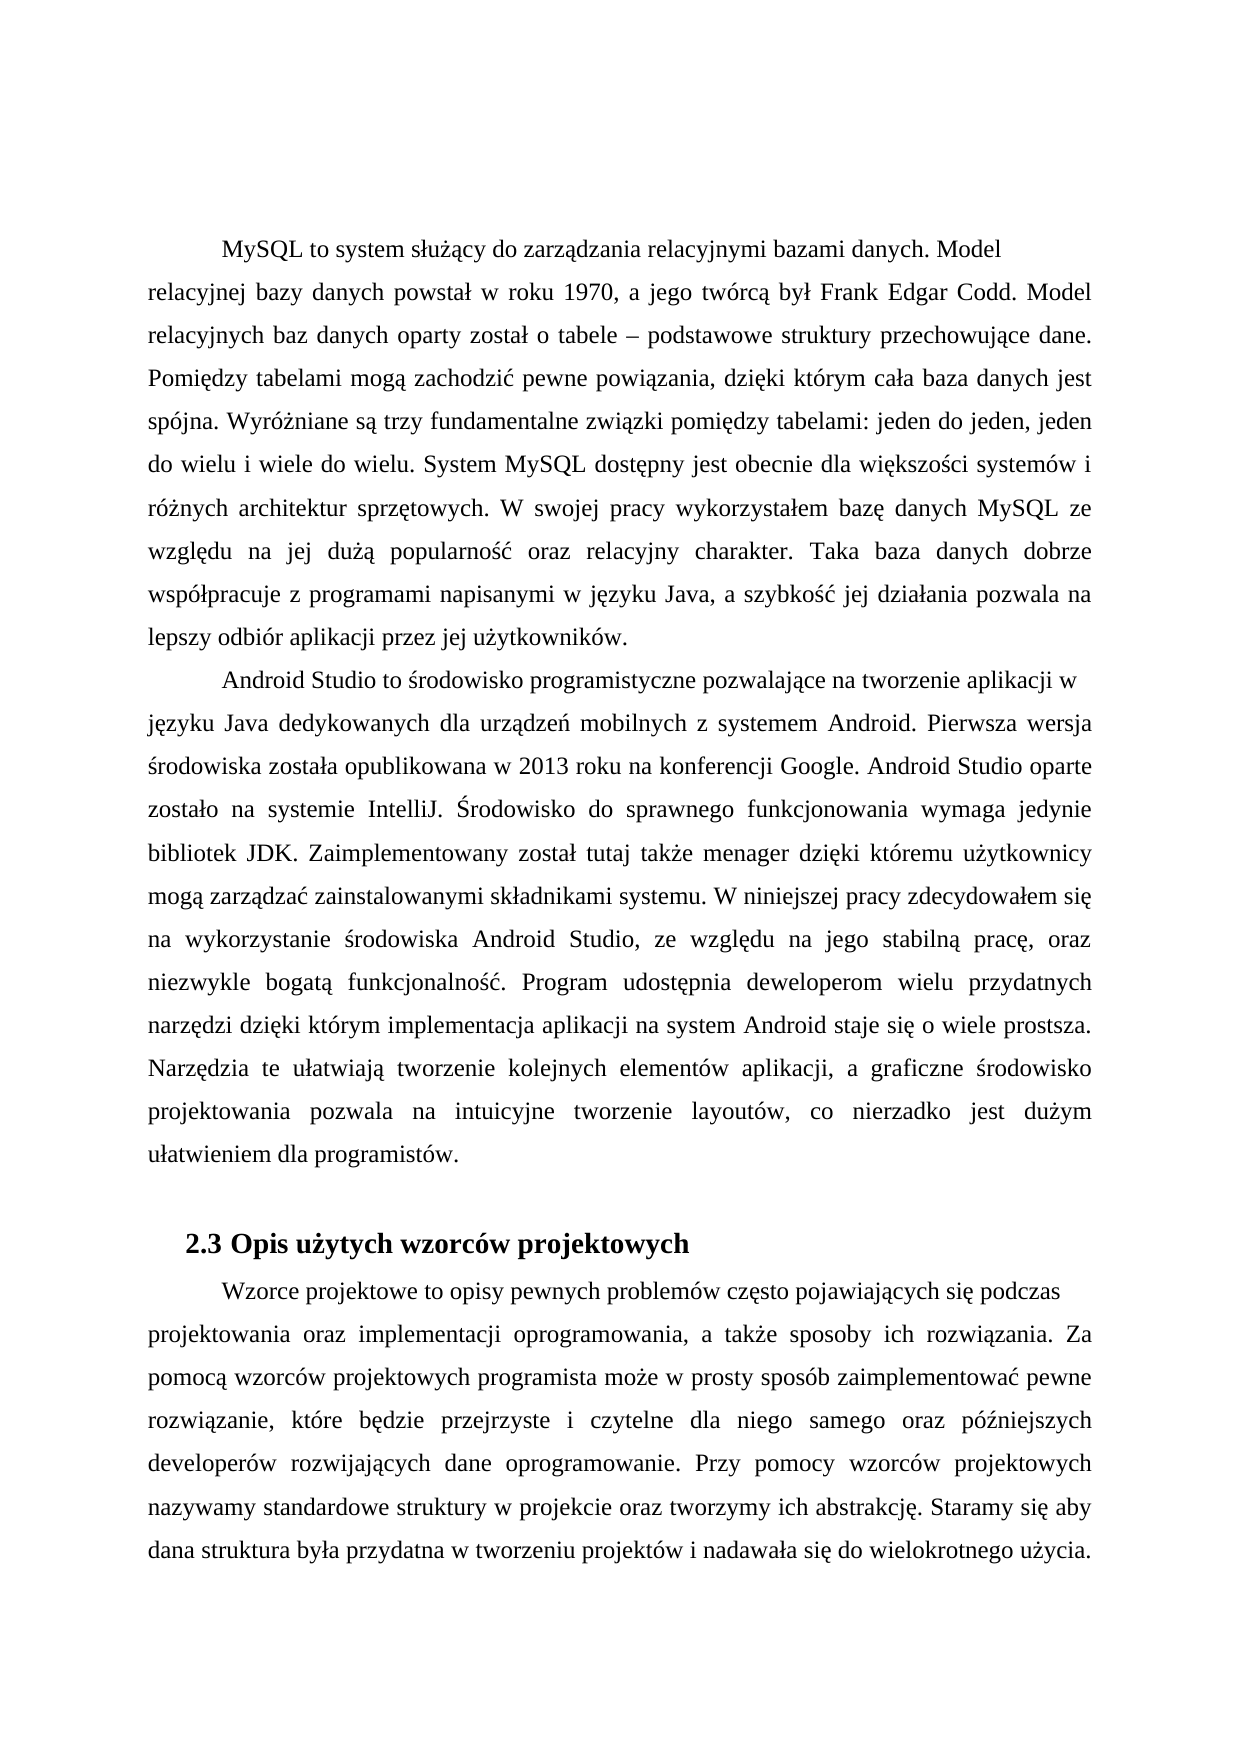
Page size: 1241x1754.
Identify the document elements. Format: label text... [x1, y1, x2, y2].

text relacyjnej bazy danych powstał w roku 1970, a jego twórcą był Frank Edgar Codd. Model relacyjnych baz danych oparty został o tabele – podstawowe struktury przechowujące dane. Pomiędzy tabelami mogą zachodzić pewne powiązania, dzięki którym cała baza danych jest spójna. Wyróżniane są trzy fundamentalne związki pomiędzy tabelami: jeden do jeden, jeden do wielu i wiele do wielu. System MySQL dostępny jest obecnie dla większości systemów i różnych architektur sprzętowych. W swojej pracy wykorzystałem bazę danych MySQL ze względu na jej dużą popularność oraz relacyjny charakter. Taka baza danych dobrze współpracuje z programami napisanymi w języku Java, a szybkość jej działania pozwala na lepszy odbiór aplikacji przez jej użytkowników. [148, 277, 1093, 651]
text MySQL to system służący do zarządzania relacyjnymi bazami danych. Model [221, 234, 1093, 263]
list Opis użytych wzorców projektowych [185, 1226, 1093, 1259]
text Android Studio to środowisko programistyczne pozwalające na tworzenie aplikacji w [221, 665, 1093, 694]
text języku Java dedykowanych dla urządzeń mobilnych z systemem Android. Pierwsza wersja środowiska została opublikowana w 2013 roku na konferencji Google. Android Studio oparte zostało na systemie IntelliJ. Środowisko do sprawnego funkcjonowania wymaga jedynie bibliotek JDK. Zaimplementowany został tutaj także menager dzięki któremu użytkownicy mogą zarządzać zainstalowanymi składnikami systemu. W niniejszej pracy zdecydowałem się na wykorzystanie środowiska Android Studio, ze względu na jego stabilną pracę, oraz niezwykle bogatą funkcjonalność. Program udostępnia deweloperom wielu przydatnych narzędzi dzięki którym implementacja aplikacji na system Android staje się o wiele prostsza. Narzędzia te ułatwiają tworzenie kolejnych elementów aplikacji, a graficzne środowisko projektowania pozwala na intuicyjne tworzenie layoutów, co nierzadko jest dużym ułatwieniem dla programistów. [148, 708, 1093, 1168]
text Wzorce projektowe to opisy pewnych problemów często pojawiających się podczas [221, 1276, 1093, 1305]
